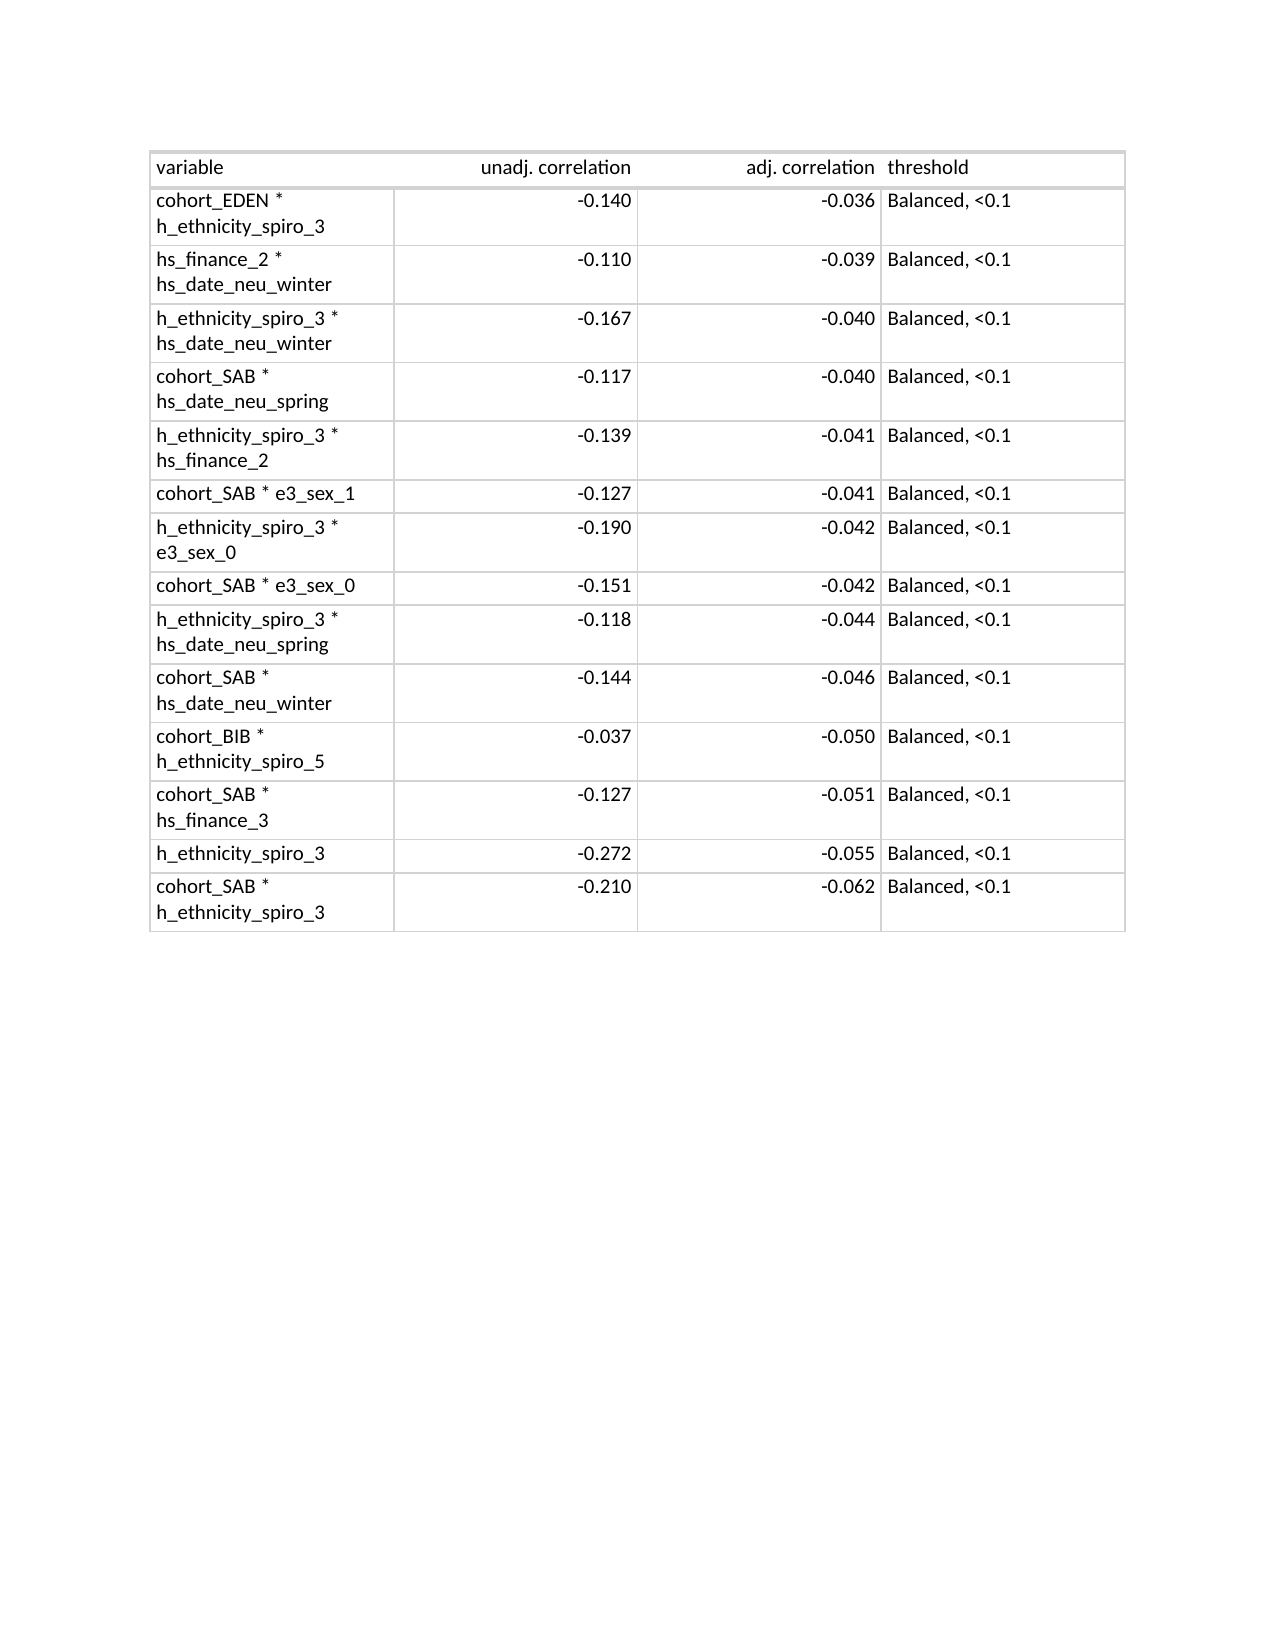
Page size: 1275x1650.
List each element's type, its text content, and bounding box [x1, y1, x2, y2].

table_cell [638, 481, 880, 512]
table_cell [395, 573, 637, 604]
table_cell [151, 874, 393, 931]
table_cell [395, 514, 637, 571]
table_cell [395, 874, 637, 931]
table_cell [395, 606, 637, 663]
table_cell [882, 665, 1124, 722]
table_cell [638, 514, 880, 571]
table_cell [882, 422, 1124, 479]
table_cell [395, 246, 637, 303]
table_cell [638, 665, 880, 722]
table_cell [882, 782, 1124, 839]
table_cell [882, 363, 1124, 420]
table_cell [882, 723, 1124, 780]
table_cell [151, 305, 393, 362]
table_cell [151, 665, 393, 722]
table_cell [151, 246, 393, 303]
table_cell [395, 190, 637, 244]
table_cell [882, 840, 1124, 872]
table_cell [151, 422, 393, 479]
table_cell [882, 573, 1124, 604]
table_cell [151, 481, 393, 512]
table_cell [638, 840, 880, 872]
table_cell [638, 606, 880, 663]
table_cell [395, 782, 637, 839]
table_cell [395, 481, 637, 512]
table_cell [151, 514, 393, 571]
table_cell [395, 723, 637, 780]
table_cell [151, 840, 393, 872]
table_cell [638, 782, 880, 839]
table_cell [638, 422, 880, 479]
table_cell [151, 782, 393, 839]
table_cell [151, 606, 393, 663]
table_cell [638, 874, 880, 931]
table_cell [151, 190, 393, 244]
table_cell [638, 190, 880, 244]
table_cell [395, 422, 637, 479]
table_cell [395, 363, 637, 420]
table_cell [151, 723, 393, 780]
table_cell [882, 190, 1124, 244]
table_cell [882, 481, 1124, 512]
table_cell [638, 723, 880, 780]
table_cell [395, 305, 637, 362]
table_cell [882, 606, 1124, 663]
table_header variable [151, 154, 394, 186]
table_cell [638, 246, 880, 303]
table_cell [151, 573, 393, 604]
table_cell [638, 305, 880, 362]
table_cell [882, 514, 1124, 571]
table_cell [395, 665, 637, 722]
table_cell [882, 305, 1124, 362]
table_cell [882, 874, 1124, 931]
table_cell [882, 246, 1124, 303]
table_header adj. correlation [638, 154, 881, 186]
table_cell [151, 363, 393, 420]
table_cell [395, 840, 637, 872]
table_header unadj. correlation [394, 154, 637, 186]
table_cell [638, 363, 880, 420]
table_header threshold [881, 154, 1124, 186]
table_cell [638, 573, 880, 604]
